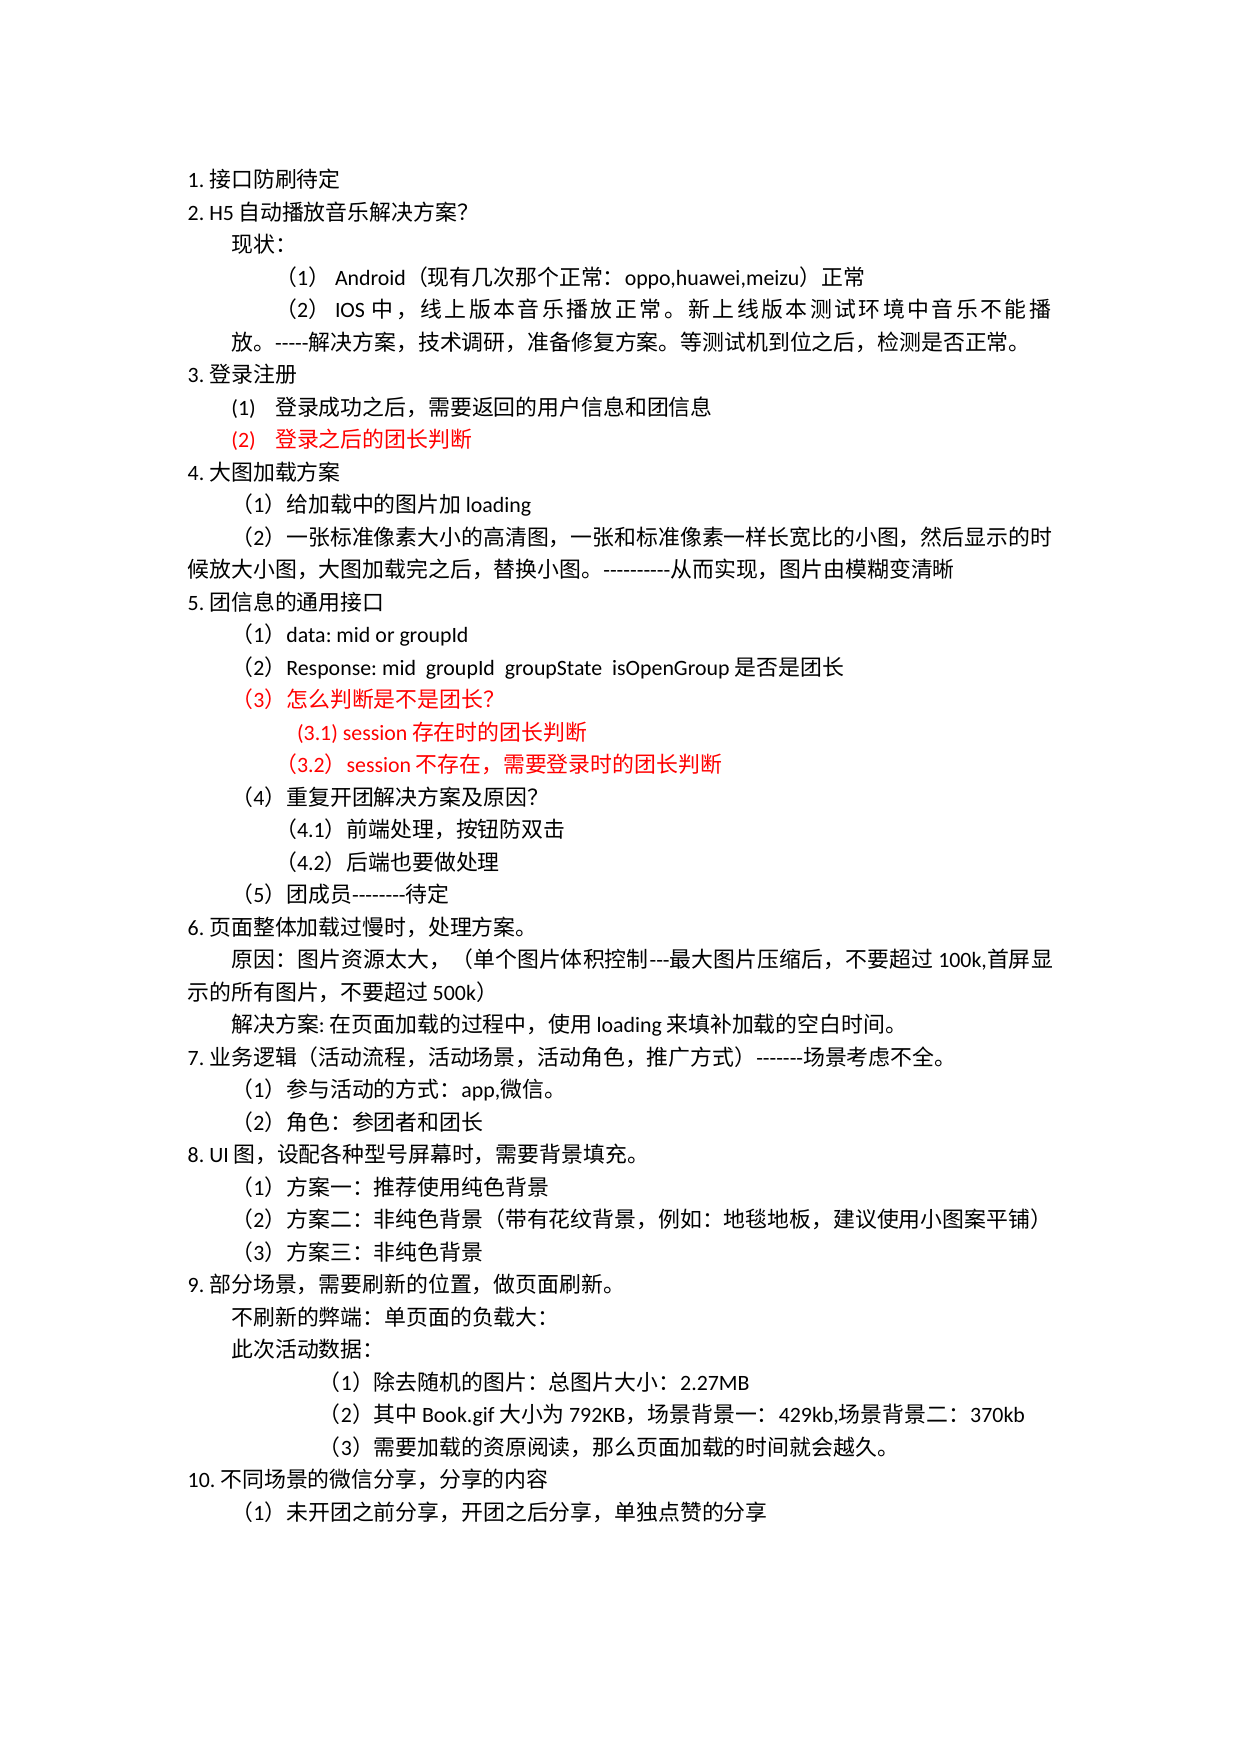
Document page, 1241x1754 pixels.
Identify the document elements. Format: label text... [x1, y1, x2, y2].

list 给加载中的图片加loading [187, 487, 1053, 519]
list Android（现有几次那个正常：oppo,huawei,meizu）正常 [231, 259, 1053, 292]
list 参与活动的方式：app,微信。 [187, 1072, 1053, 1104]
list 方案二：非纯色背景（带有花纹背景，例如：地毯地板，建议使用小图案平铺） [187, 1202, 1053, 1234]
list （1）未开团之前分享，开团之后分享，单独点赞的分享 [187, 1494, 1053, 1527]
list data: mid or groupId [187, 617, 1053, 649]
list UI图，设配各种型号屏幕时，需要背景填充。 [187, 1137, 1053, 1169]
list 怎么判断是不是团长？ [187, 682, 1053, 714]
list 团成员--------待定 [187, 877, 1053, 909]
list 登录注册 [187, 357, 1053, 389]
list (3.1) session存在时的团长判断 [231, 714, 1053, 747]
list 页面整体加载过慢时，处理方案。 [187, 909, 1053, 942]
list 大图加载方案 [187, 454, 1053, 487]
list 团信息的通用接口 [187, 584, 1053, 617]
list 需要加载的资原阅读，那么页面加载的时间就会越久。 [275, 1429, 1053, 1462]
list 不刷新的弊端：单页面的负载大： [187, 1299, 1053, 1332]
list 部分场景，需要刷新的位置，做页面刷新。 [187, 1267, 1053, 1299]
list Response: mid groupId groupState isOpenGroup 是否是团长 [187, 649, 1053, 682]
list 解决方案: 在页面加载的过程中，使用loading来填补加载的空白时间。 [187, 1007, 1053, 1039]
list 接口防刷待定 [187, 162, 1053, 194]
list 不同场景的微信分享，分享的内容 [187, 1462, 1053, 1494]
list 其中Book.gif大小为792KB，场景背景一：429kb,场景背景二：370kb [275, 1397, 1053, 1429]
list IOS中，线上版本音乐播放正常。新上线版本测试环境中音乐不能播放。-----解决方案，技术调研，准备修复方案。等测试机到位之后，检测是否正常。 [231, 292, 1053, 357]
list 除去随机的图片：总图片大小：2.27MB [275, 1364, 1053, 1397]
list 原因：图片资源太大，（单个图片体积控制---最大图片压缩后，不要超过100k,首屏显示的所有图片，不要超过500k） [187, 942, 1053, 1007]
list 角色：参团者和团长 [187, 1104, 1053, 1137]
list H5自动播放音乐解决方案？ [187, 194, 1053, 227]
list 登录成功之后，需要返回的用户信息和团信息 [231, 389, 1053, 422]
list 一张标准像素大小的高清图，一张和标准像素一样长宽比的小图，然后显示的时候放大小图，大图加载完之后，替换小图。----------从而实现，图片由模糊变清晰 [187, 519, 1053, 584]
list （4.2）后端也要做处理 [231, 844, 1053, 877]
list 业务逻辑（活动流程，活动场景，活动角色，推广方式）-------场景考虑不全。 [187, 1039, 1053, 1072]
list 现状： [187, 227, 1053, 259]
list 方案三：非纯色背景 [187, 1234, 1053, 1267]
list 重复开团解决方案及原因？ [187, 779, 1053, 812]
list 登录之后的团长判断 [231, 422, 1053, 454]
list （3.2）session不存在，需要登录时的团长判断 [231, 747, 1053, 779]
list （4.1）前端处理，按钮防双击 [231, 812, 1053, 844]
list 方案一：推荐使用纯色背景 [187, 1169, 1053, 1202]
list 此次活动数据： [187, 1332, 1053, 1364]
